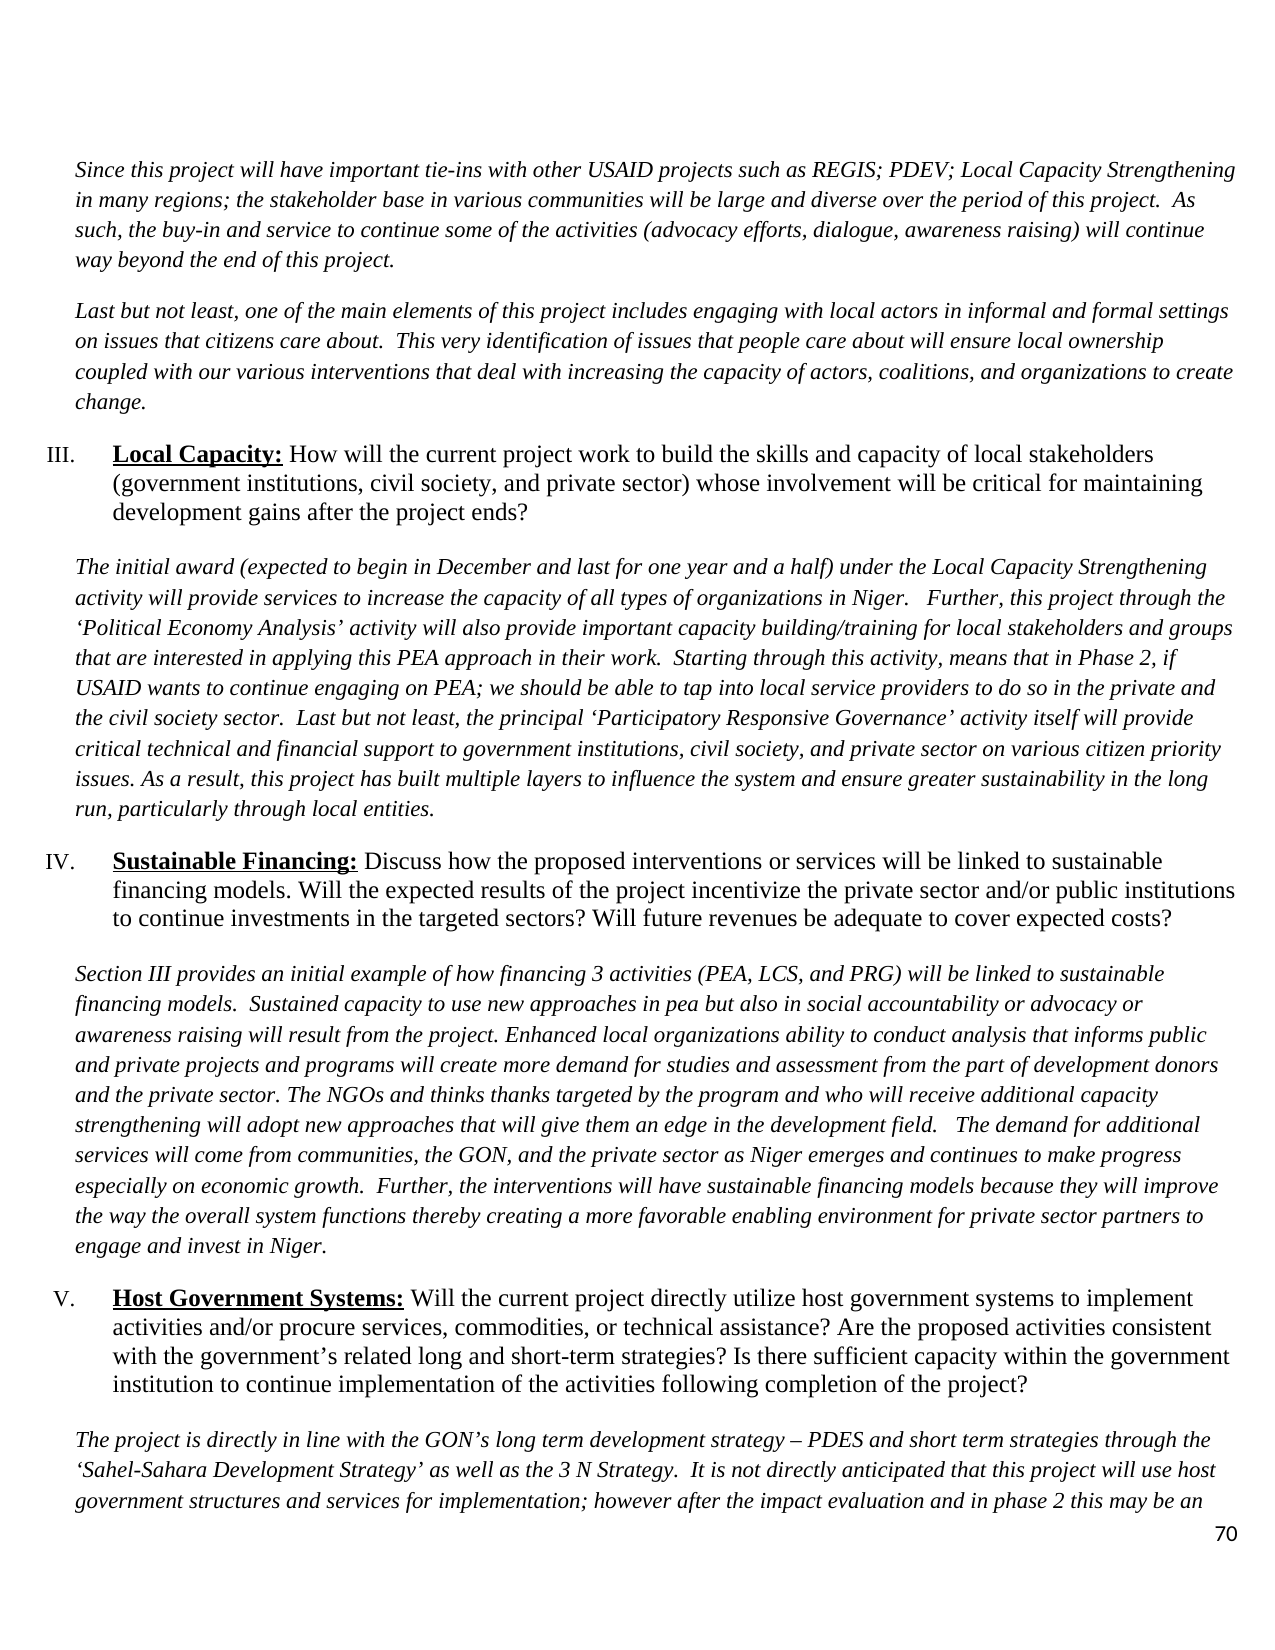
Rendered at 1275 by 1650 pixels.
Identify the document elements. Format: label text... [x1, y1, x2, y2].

text Section III provides an initial example of how financing 3 activities (PEA, LCS, and PRG) will be linked to sustainable financing models. Sustained capacity to use new approaches in pea but also in social accountability or advocacy or awareness raising will result from the project. Enhanced local organizations ability to conduct analysis that informs public and private projects and programs will create more demand for studies and assessment from the part of development donors and the private sector. The NGOs and thinks thanks targeted by the program and who will receive additional capacity strengthening will adopt new approaches that will give them an edge in the development field. The demand for additional services will come from communities, the GON, and the private sector as Niger emerges and continues to make progress especially on economic growth. Further, the interventions will have sustainable financing models because they will improve the way the overall system functions thereby creating a more favorable enabling environment for private sector partners to engage and invest in Niger. [75, 960, 1237, 1258]
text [75, 1426, 1237, 1513]
list Host Government Systems: Will the current project directly utilize host government systems to implement activities and/or procure services, commodities, or technical assistance? Are the proposed activities consistent with the government’s related long and short-term strategies? Is there sufficient capacity within the government institution to continue implementation of the activities following completion of the project? [75, 1283, 1237, 1398]
text Last but not least, one of the main elements of this project includes engaging with local actors in informal and formal settings on issues that citizens care about. This very identification of issues that people care about will ensure local ownership coupled with our various interventions that deal with increasing the capacity of actors, coalitions, and organizations to create change. [75, 297, 1237, 414]
text The initial award (expected to begin in December and last for one year and a half) under the Local Capacity Strengthening activity will provide services to increase the capacity of all types of organizations in Niger. Further, this project through the ‘Political Economy Analysis’ activity will also provide important capacity building/training for local stakeholders and groups that are interested in applying this PEA approach in their work. Starting through this activity, means that in Phase 2, if USAID wants to continue engaging on PEA; we should be able to tap into local service providers to do so in the private and the civil society sector. Last but not least, the principal ‘Participatory Responsive Governance’ activity itself will provide critical technical and financial support to government institutions, civil society, and private sector on various citizen priority issues. As a result, this project has built multiple layers to influence the system and ensure greater sustainability in the long run, particularly through local entities. [75, 553, 1237, 821]
list Sustainable Financing: Discuss how the proposed interventions or services will be linked to sustainable financing models. Will the expected results of the project incentivize the private sector and/or public institutions to continue investments in the targeted sectors? Will future revenues be adequate to cover expected costs? [75, 846, 1237, 932]
list Local Capacity: How will the current project work to build the skills and capacity of local stakeholders (government institutions, civil society, and private sector) whose involvement will be critical for maintaining development gains after the project ends? [75, 439, 1237, 525]
text Since this project will have important tie-ins with other USAID projects such as REGIS; PDEV; Local Capacity Strengthening in many regions; the stakeholder base in various communities will be large and diverse over the period of this project. As such, the buy-in and service to continue some of the activities (advocacy efforts, dialogue, awareness raising) will continue way beyond the end of this project. [75, 156, 1237, 273]
